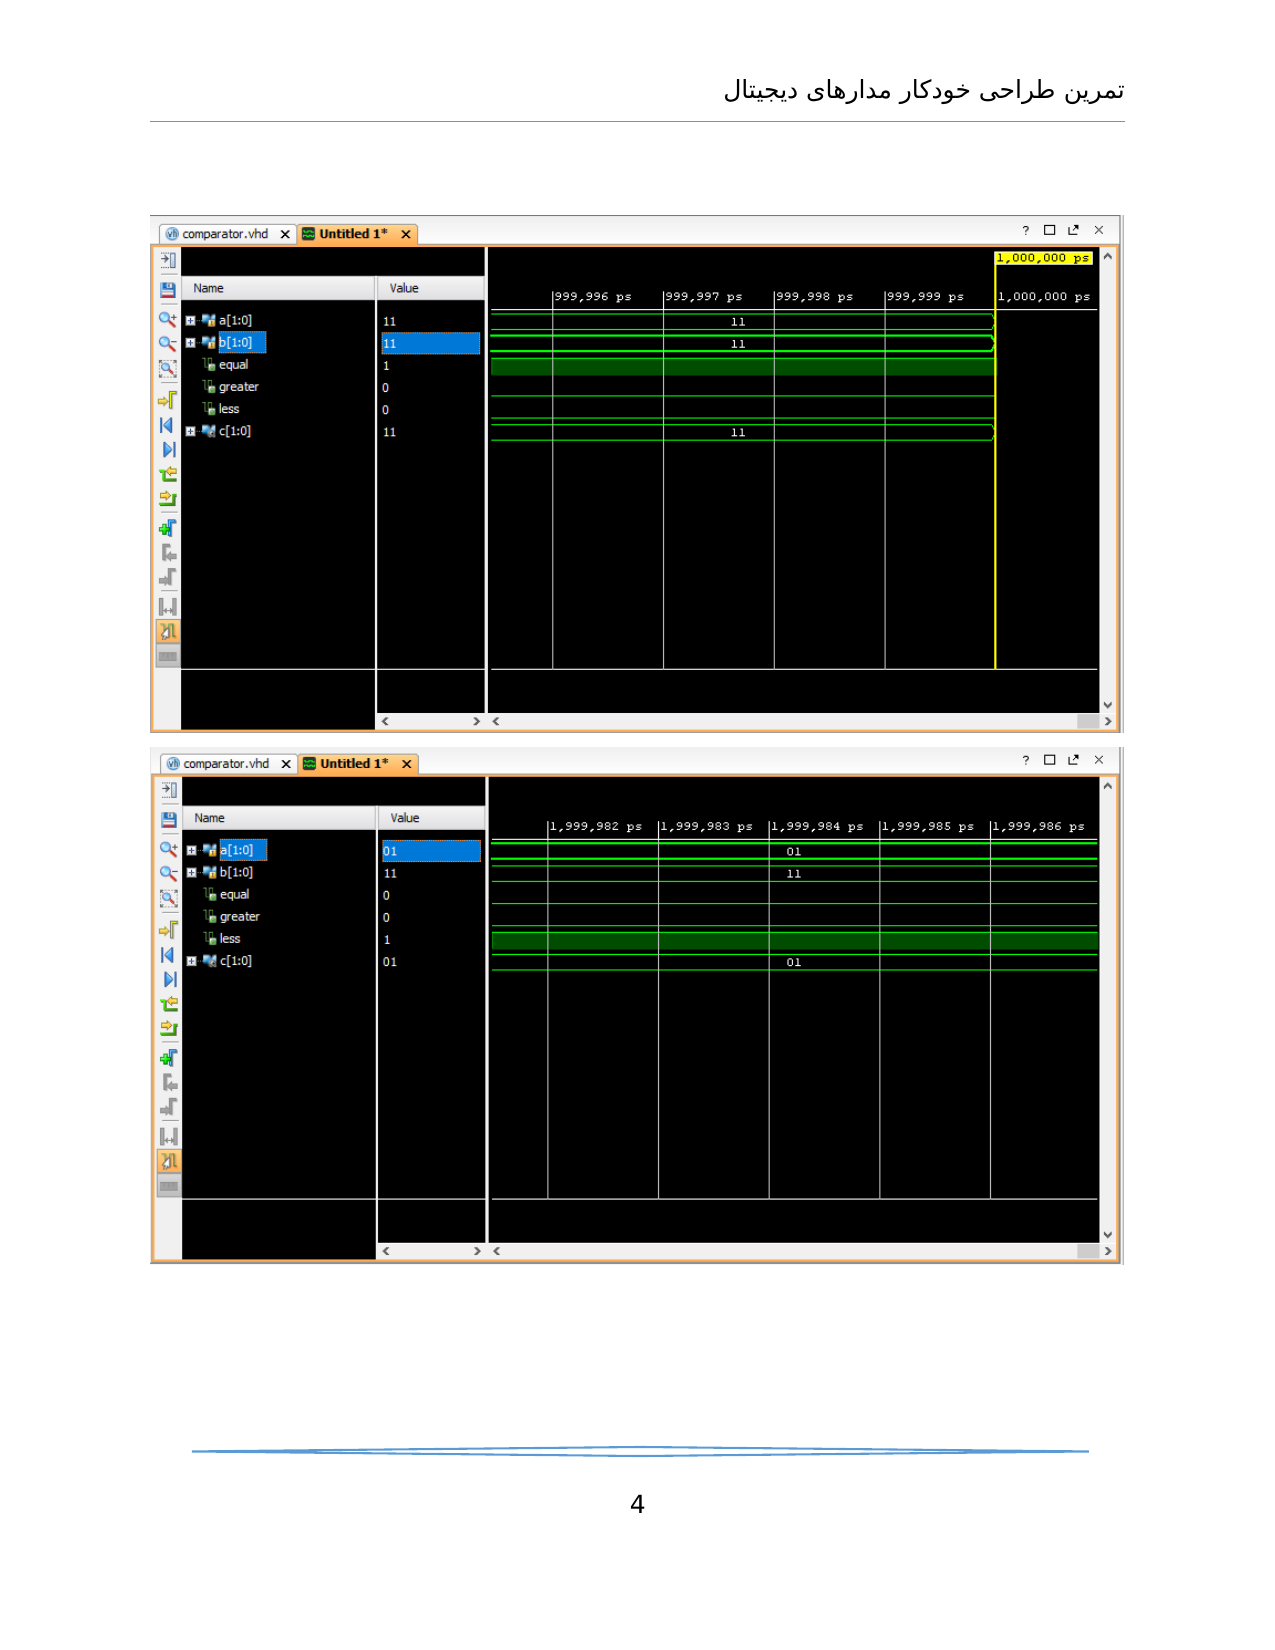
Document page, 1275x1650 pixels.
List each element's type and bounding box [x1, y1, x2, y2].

picture [150, 747, 1125, 1265]
picture [150, 215, 1125, 733]
